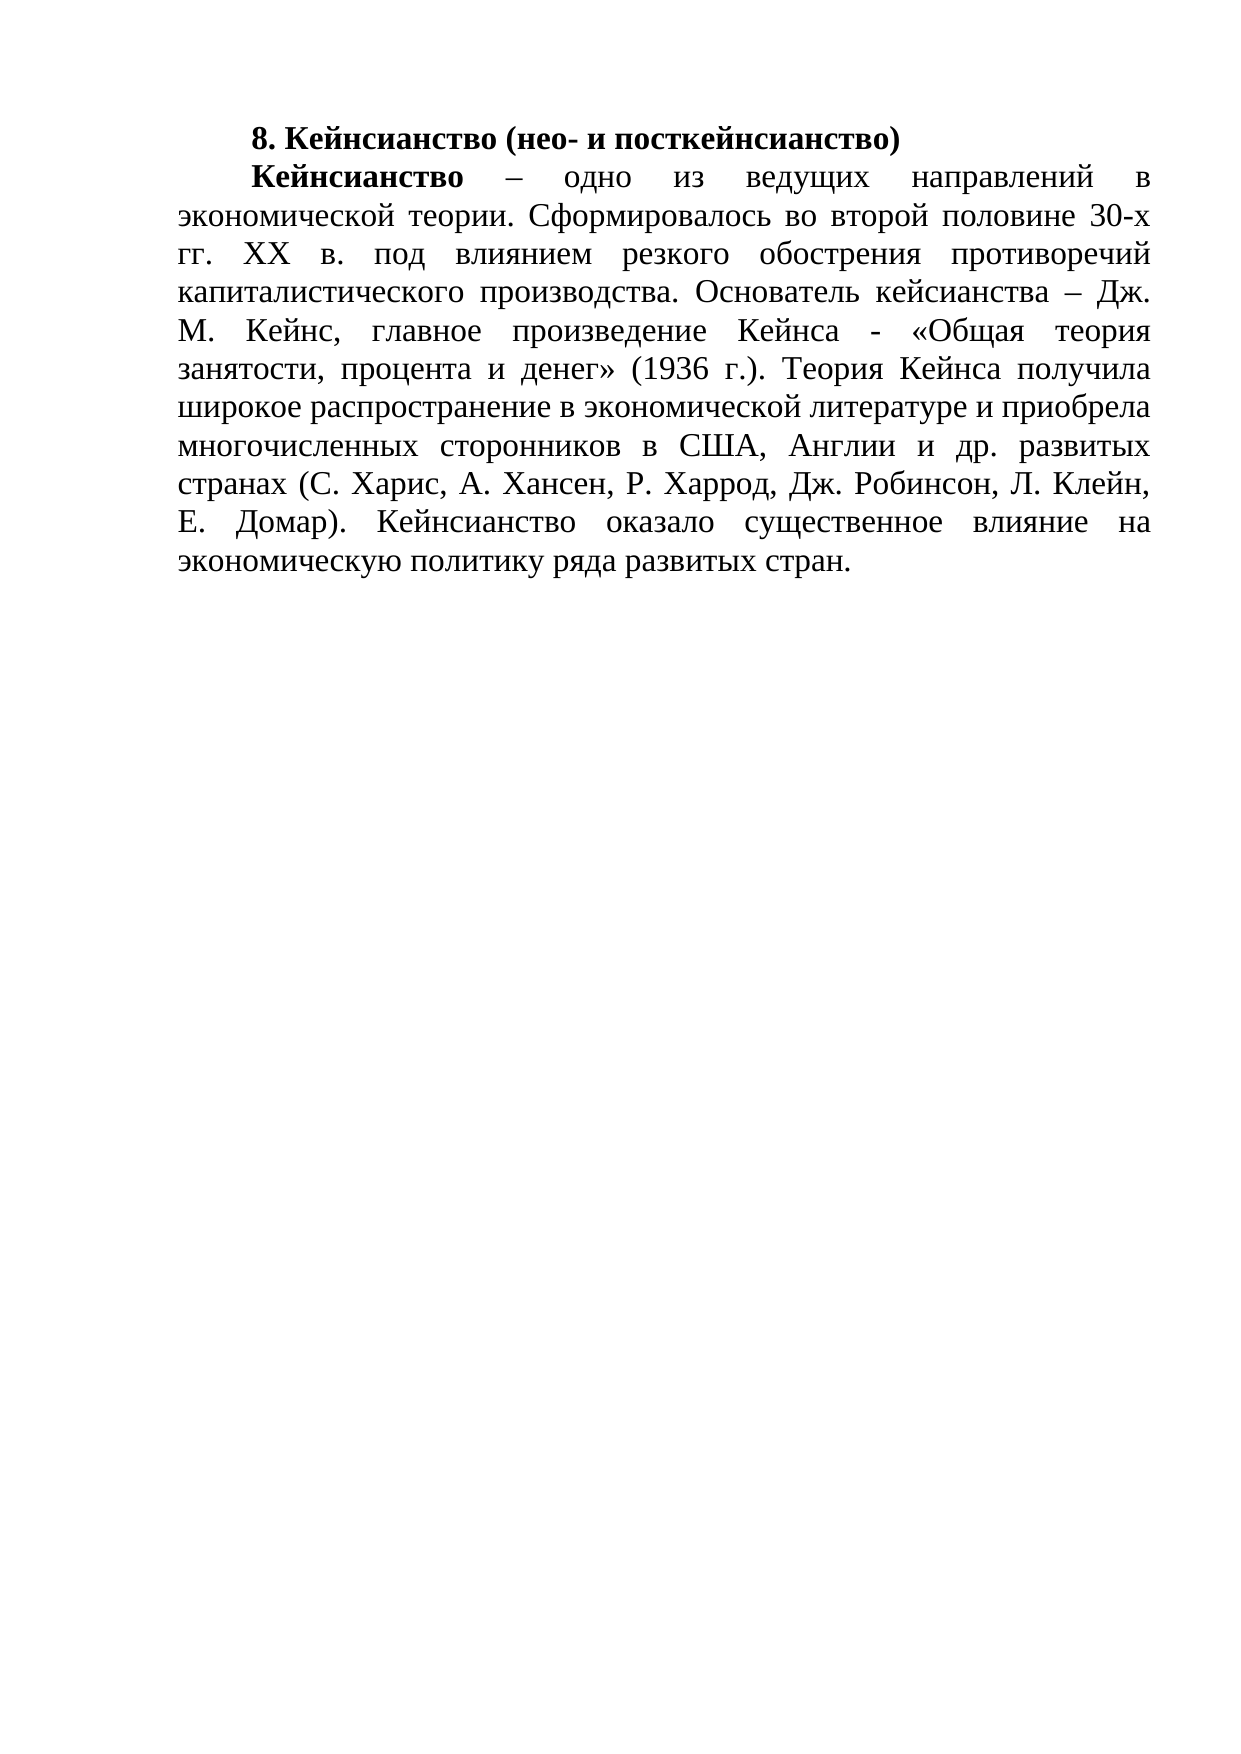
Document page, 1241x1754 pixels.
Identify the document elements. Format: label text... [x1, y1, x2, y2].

text 8. Кейнсианство (нео- и посткейнсианство) [177, 118, 1152, 156]
text Кейнсианство – одно из ведущих направлений в экономической теории. Сформировалось во второй половине 30-х гг. ХХ в. под влиянием резкого обострения противоречий капиталистического производства. Основатель кейсианства – Дж. М. Кейнс, главное произведение Кейнса - «Общая теория занятости, процента и денег» (1936 г.). Теория Кейнса получила широкое распространение в экономической литературе и приобрела многочисленных сторонников в США, Англии и др. развитых странах (С. Харис, А. Хансен, Р. Харрод, Дж. Робинсон, Л. Клейн, Е. Домар). Кейнсианство оказало существенное влияние на экономическую политику ряда развитых стран. [177, 156, 1152, 578]
